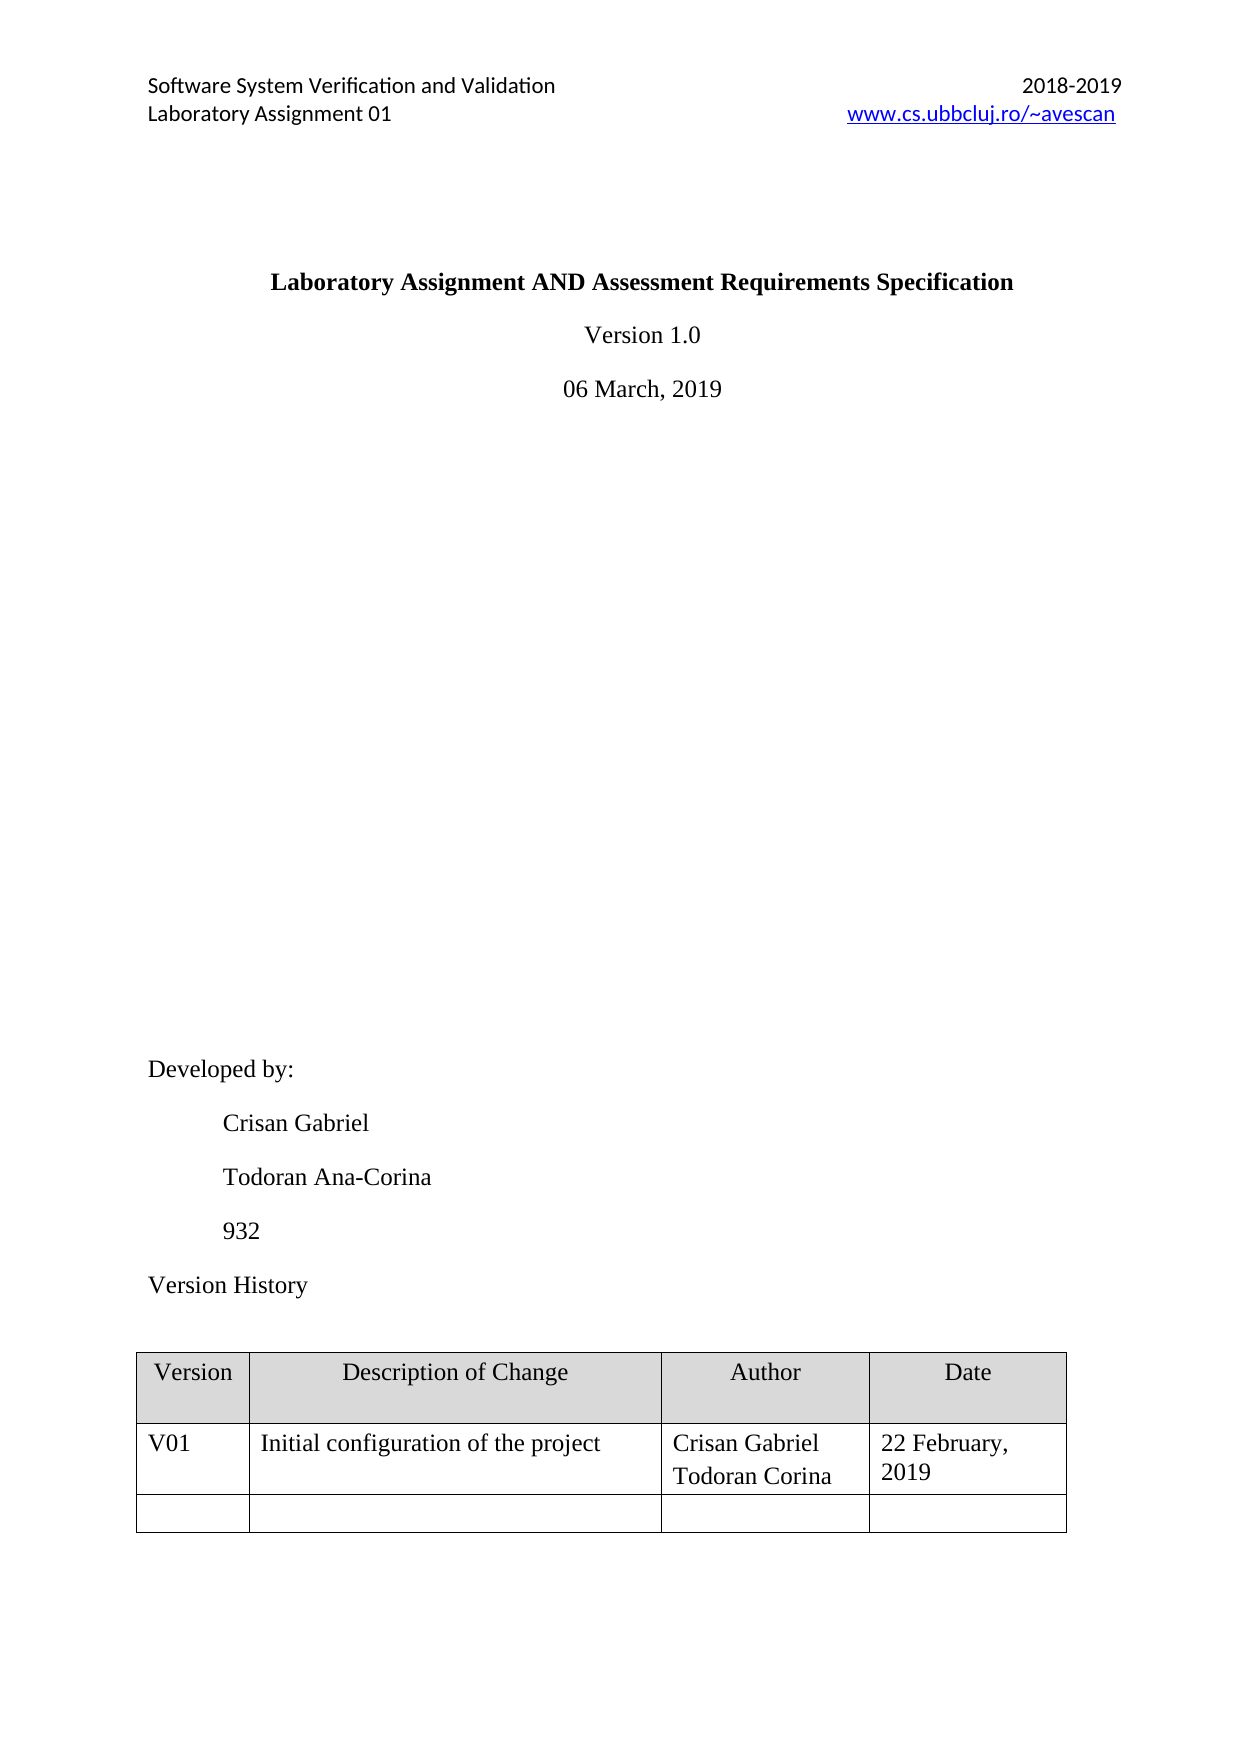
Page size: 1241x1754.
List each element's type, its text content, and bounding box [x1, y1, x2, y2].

text Version History [148, 1270, 1137, 1298]
table_header Description of Change [250, 1353, 661, 1423]
title Laboratory Assignment AND Assessment Requirements Specification [148, 267, 1137, 296]
title Version 1.0 [148, 321, 1137, 349]
table_cell 22 February, 2019 [870, 1424, 1066, 1494]
table_header Author [662, 1353, 869, 1423]
table_cell [870, 1495, 1066, 1532]
text Todoran Ana-Corina [148, 1162, 1137, 1191]
table_cell [250, 1495, 661, 1532]
table_header Version [137, 1353, 249, 1423]
table_cell [662, 1495, 869, 1532]
table_header Date [870, 1353, 1066, 1423]
table_cell Crisan Gabriel Todoran Corina [662, 1424, 869, 1494]
text Developed by: [148, 1054, 1137, 1083]
table_cell Initial configuration of the project [250, 1424, 661, 1494]
text 932 [148, 1216, 1137, 1244]
text Crisan Gabriel [148, 1108, 1137, 1137]
title 06 March, 2019 [148, 374, 1137, 403]
table_cell V01 [137, 1424, 249, 1494]
table_cell [137, 1495, 249, 1532]
